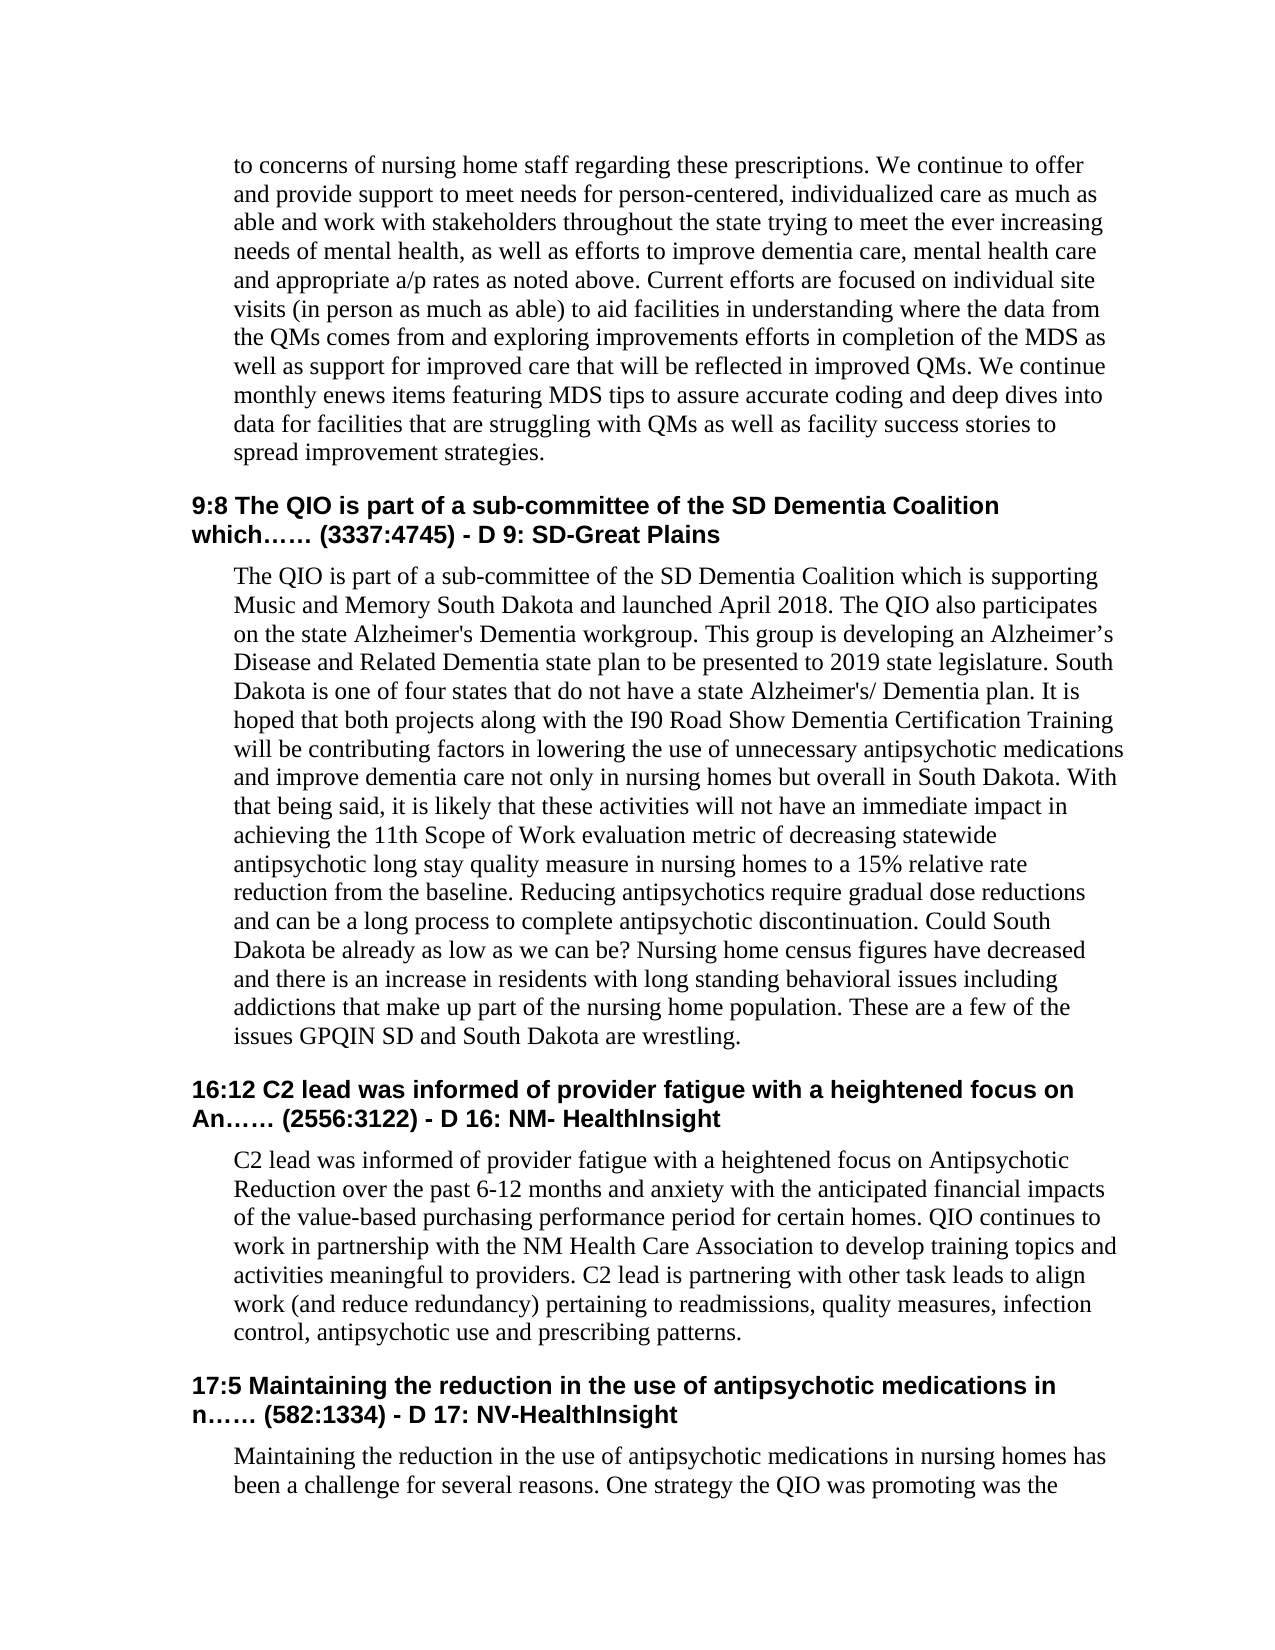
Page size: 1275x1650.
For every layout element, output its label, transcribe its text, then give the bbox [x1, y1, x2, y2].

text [212, 1441, 1125, 1499]
text 17:5 Maintaining the reduction in the use of antipsychotic medications in n…… (582:1334) - D 17: NV-HealthInsight [192, 1371, 1125, 1429]
text C2 lead was informed of provider fatigue with a heightened focus on Antipsychotic Reduction over the past 6-12 months and anxiety with the anticipated financial impacts of the value-based purchasing performance period for certain homes. QIO continues to work in partnership with the NM Health Care Association to develop training topics and activities meaningful to providers. C2 lead is partnering with other task leads to align work (and reduce redundancy) pertaining to readmissions, quality measures, infection control, antipsychotic use and prescribing patterns. [212, 1145, 1125, 1346]
text The QIO is part of a sub-committee of the SD Dementia Coalition which is supporting Music and Memory South Dakota and launched April 2018. The QIO also participates on the state Alzheimer's Dementia workgroup. This group is developing an Alzheimer’s Disease and Related Dementia state plan to be presented to 2019 state legislature. South Dakota is one of four states that do not have a state Alzheimer's/ Dementia plan. It is hoped that both projects along with the I90 Road Show Dementia Certification Training will be contributing factors in lowering the use of unnecessary antipsychotic medications and improve dementia care not only in nursing homes but overall in South Dakota. With that being said, it is likely that these activities will not have an immediate impact in achieving the 11th Scope of Work evaluation metric of decreasing statewide antipsychotic long stay quality measure in nursing homes to a 15% relative rate reduction from the baseline. Reducing antipsychotics require gradual dose reductions and can be a long process to complete antipsychotic discontinuation. Could South Dakota be already as low as we can be? Nursing home census figures have decreased and there is an increase in residents with long standing behavioral issues including addictions that make up part of the nursing home population. These are a few of the issues GPQIN SD and South Dakota are wrestling. [212, 561, 1125, 1050]
text 16:12 C2 lead was informed of provider fatigue with a heightened focus on An…… (2556:3122) - D 16: NM- HealthInsight [192, 1075, 1125, 1132]
text 9:8 The QIO is part of a sub-committee of the SD Dementia Coalition which…… (3337:4745) - D 9: SD-Great Plains [192, 491, 1125, 549]
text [212, 150, 1125, 466]
